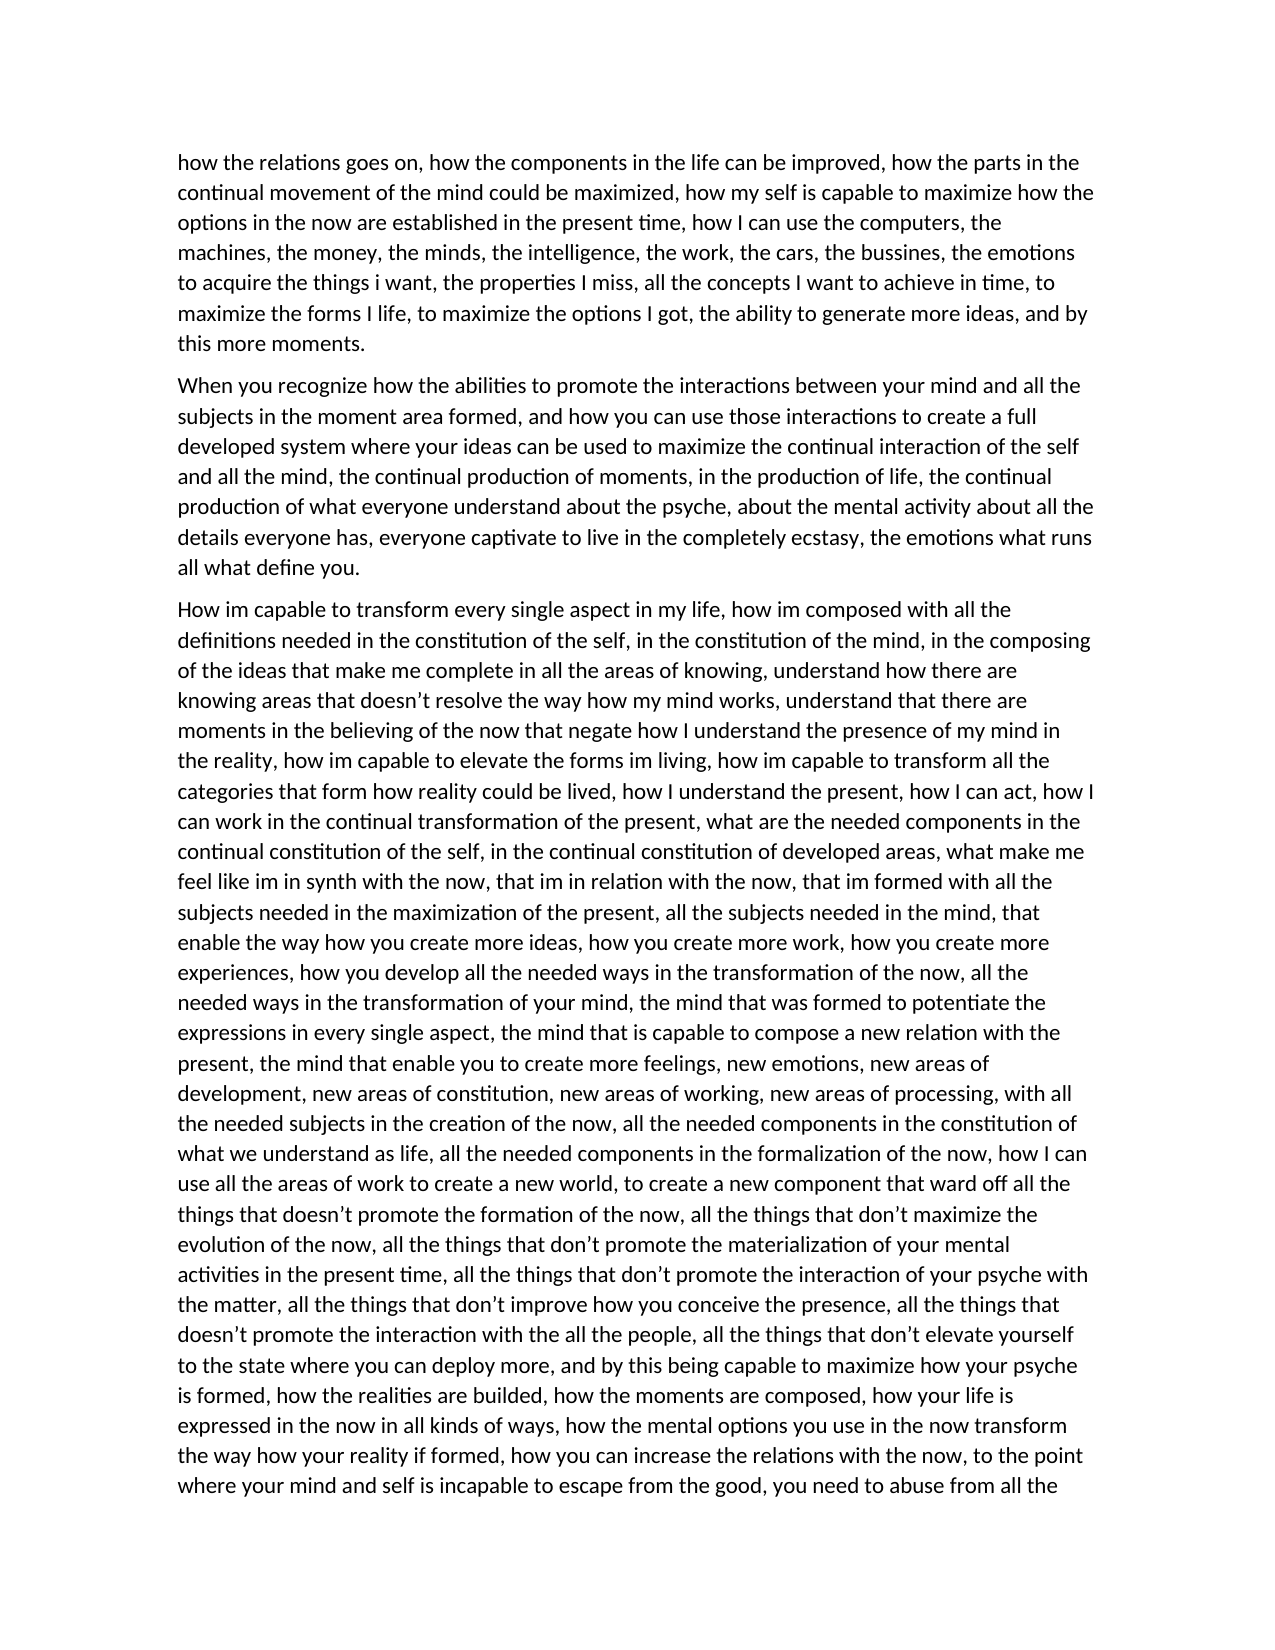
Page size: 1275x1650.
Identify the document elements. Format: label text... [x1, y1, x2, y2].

text When you recognize how the abilities to promote the interactions between your mind and all the subjects in the moment area formed, and how you can use those interactions to create a full developed system where your ideas can be used to maximize the continual interaction of the self and all the mind, the continual production of moments, in the production of life, the continual production of what everyone understand about the psyche, about the mental activity about all the details everyone has, everyone captivate to live in the completely ecstasy, the emotions what runs all what define you. [177, 372, 1098, 581]
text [177, 148, 1098, 357]
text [177, 596, 1098, 1499]
